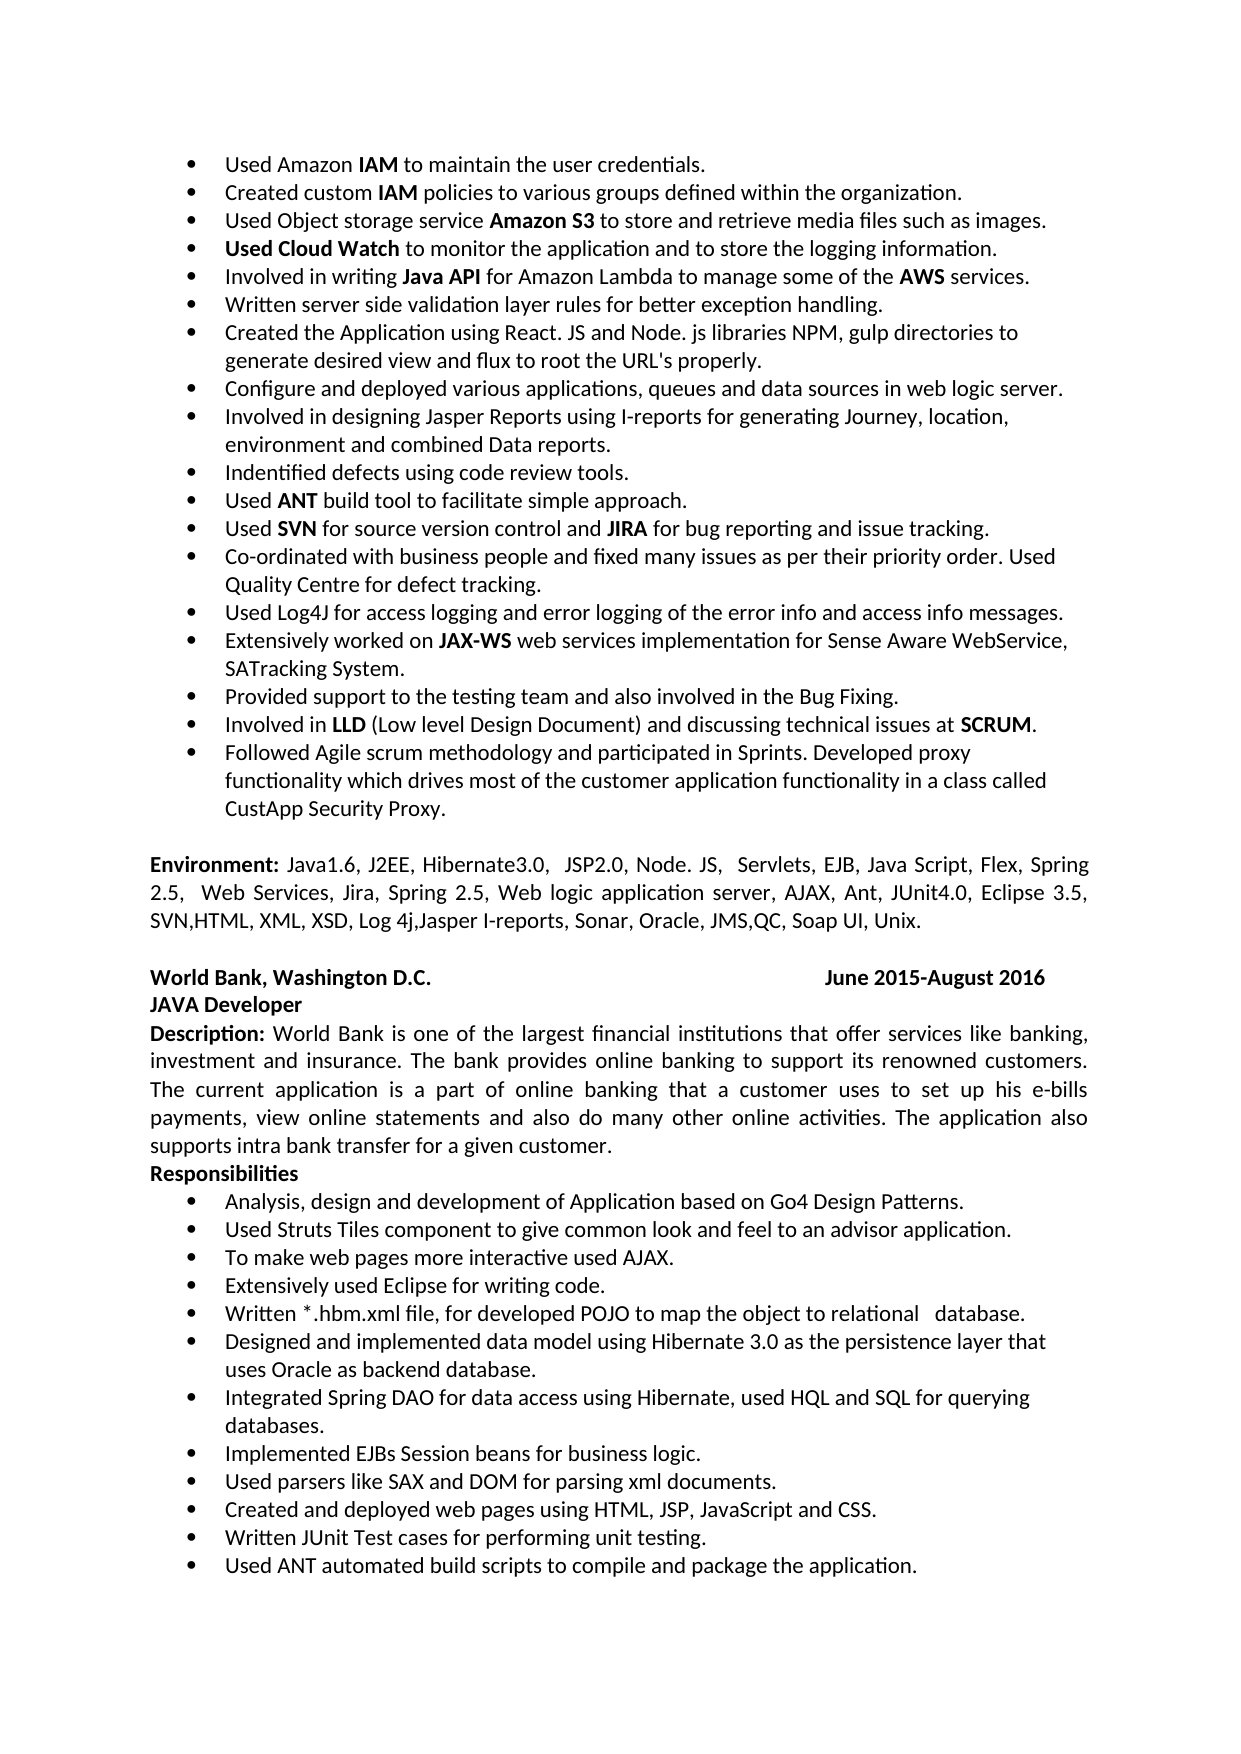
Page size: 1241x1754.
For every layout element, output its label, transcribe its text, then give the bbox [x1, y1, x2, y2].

text Environment: Java1.6, J2EE, Hibernate3.0, JSP2.0, Node. JS, Servlets, EJB, Java Script, Flex, Spring 2.5, Web Services, Jira, Spring 2.5, Web logic application server, AJAX, Ant, JUnit4.0, Eclipse 3.5, SVN,HTML, XML, XSD, Log 4j,Jasper I-reports, Sonar, Oracle, JMS,QC, Soap UI, Unix. [150, 851, 1090, 934]
text JAVA Developer [150, 991, 1090, 1019]
list Extensively used Eclipse for writing code. [187, 1271, 1090, 1299]
list Used parsers like SAX and DOM for parsing xml documents. [187, 1467, 1090, 1495]
list Used Cloud Watch to monitor the application and to store the logging information. [187, 234, 1090, 262]
list Written server side validation layer rules for better exception handling. [187, 290, 1090, 318]
list Created the Application using React. JS and Node. js libraries NPM, gulp directories to generate desired view and flux to root the URL's properly. [187, 318, 1090, 374]
list Designed and implemented data model using Hibernate 3.0 as the persistence layer that uses Oracle as backend database. [187, 1327, 1090, 1383]
list Integrated Spring DAO for data access using Hibernate, used HQL and SQL for querying databases. [187, 1383, 1090, 1439]
list Used Log4J for access logging and error logging of the error info and access info messages. [187, 598, 1090, 626]
list To make web pages more interactive used AJAX. [187, 1243, 1090, 1271]
list Used SVN for source version control and JIRA for bug reporting and issue tracking. [187, 514, 1090, 542]
text Responsibilities [150, 1159, 1090, 1187]
list Implemented EJBs Session beans for business logic. [187, 1439, 1090, 1467]
list Involved in LLD (Low level Design Document) and discussing technical issues at SCRUM. [187, 710, 1090, 738]
list Used Amazon IAM to maintain the user credentials. [187, 150, 1090, 178]
list Indentified defects using code review tools. [187, 458, 1090, 486]
list Co-ordinated with business people and fixed many issues as per their priority order. Used Quality Centre for defect tracking. [187, 542, 1090, 598]
list Used Struts Tiles component to give common look and feel to an advisor application. [187, 1215, 1090, 1243]
list Analysis, design and development of Application based on Go4 Design Patterns. [187, 1187, 1090, 1215]
list Created custom IAM policies to various groups defined within the organization. [187, 178, 1090, 206]
list Involved in designing Jasper Reports using I-reports for generating Journey, location, environment and combined Data reports. [187, 402, 1090, 458]
list Configure and deployed various applications, queues and data sources in web logic server. [187, 374, 1090, 402]
list Created and deployed web pages using HTML, JSP, JavaScript and CSS. [187, 1495, 1090, 1523]
list Followed Agile scrum methodology and participated in Sprints. Developed proxy functionality which drives most of the customer application functionality in a class called CustApp Security Proxy. [187, 738, 1090, 822]
list Used Object storage service Amazon S3 to store and retrieve media files such as images. [187, 206, 1090, 234]
text Description: World Bank is one of the largest financial institutions that offer services like banking, investment and insurance. The bank provides online banking to support its renowned customers. The current application is a part of online banking that a customer uses to set up his e-bills payments, view online statements and also do many other online activities. The application also supports intra bank transfer for a given customer. [150, 1019, 1090, 1159]
list Used ANT build tool to facilitate simple approach. [187, 486, 1090, 514]
list Written *.hbm.xml file, for developed POJO to map the object to relational database. [187, 1299, 1090, 1327]
text World Bank, Washington D.C. June 2015-August 2016 [150, 963, 1090, 991]
list Extensively worked on JAX-WS web services implementation for Sense Aware WebService, SATracking System. [187, 626, 1090, 682]
list Involved in writing Java API for Amazon Lambda to manage some of the AWS services. [187, 262, 1090, 290]
list Used ANT automated build scripts to compile and package the application. [187, 1551, 1090, 1579]
list Provided support to the testing team and also involved in the Bug Fixing. [187, 682, 1090, 710]
list Written JUnit Test cases for performing unit testing. [187, 1523, 1090, 1551]
